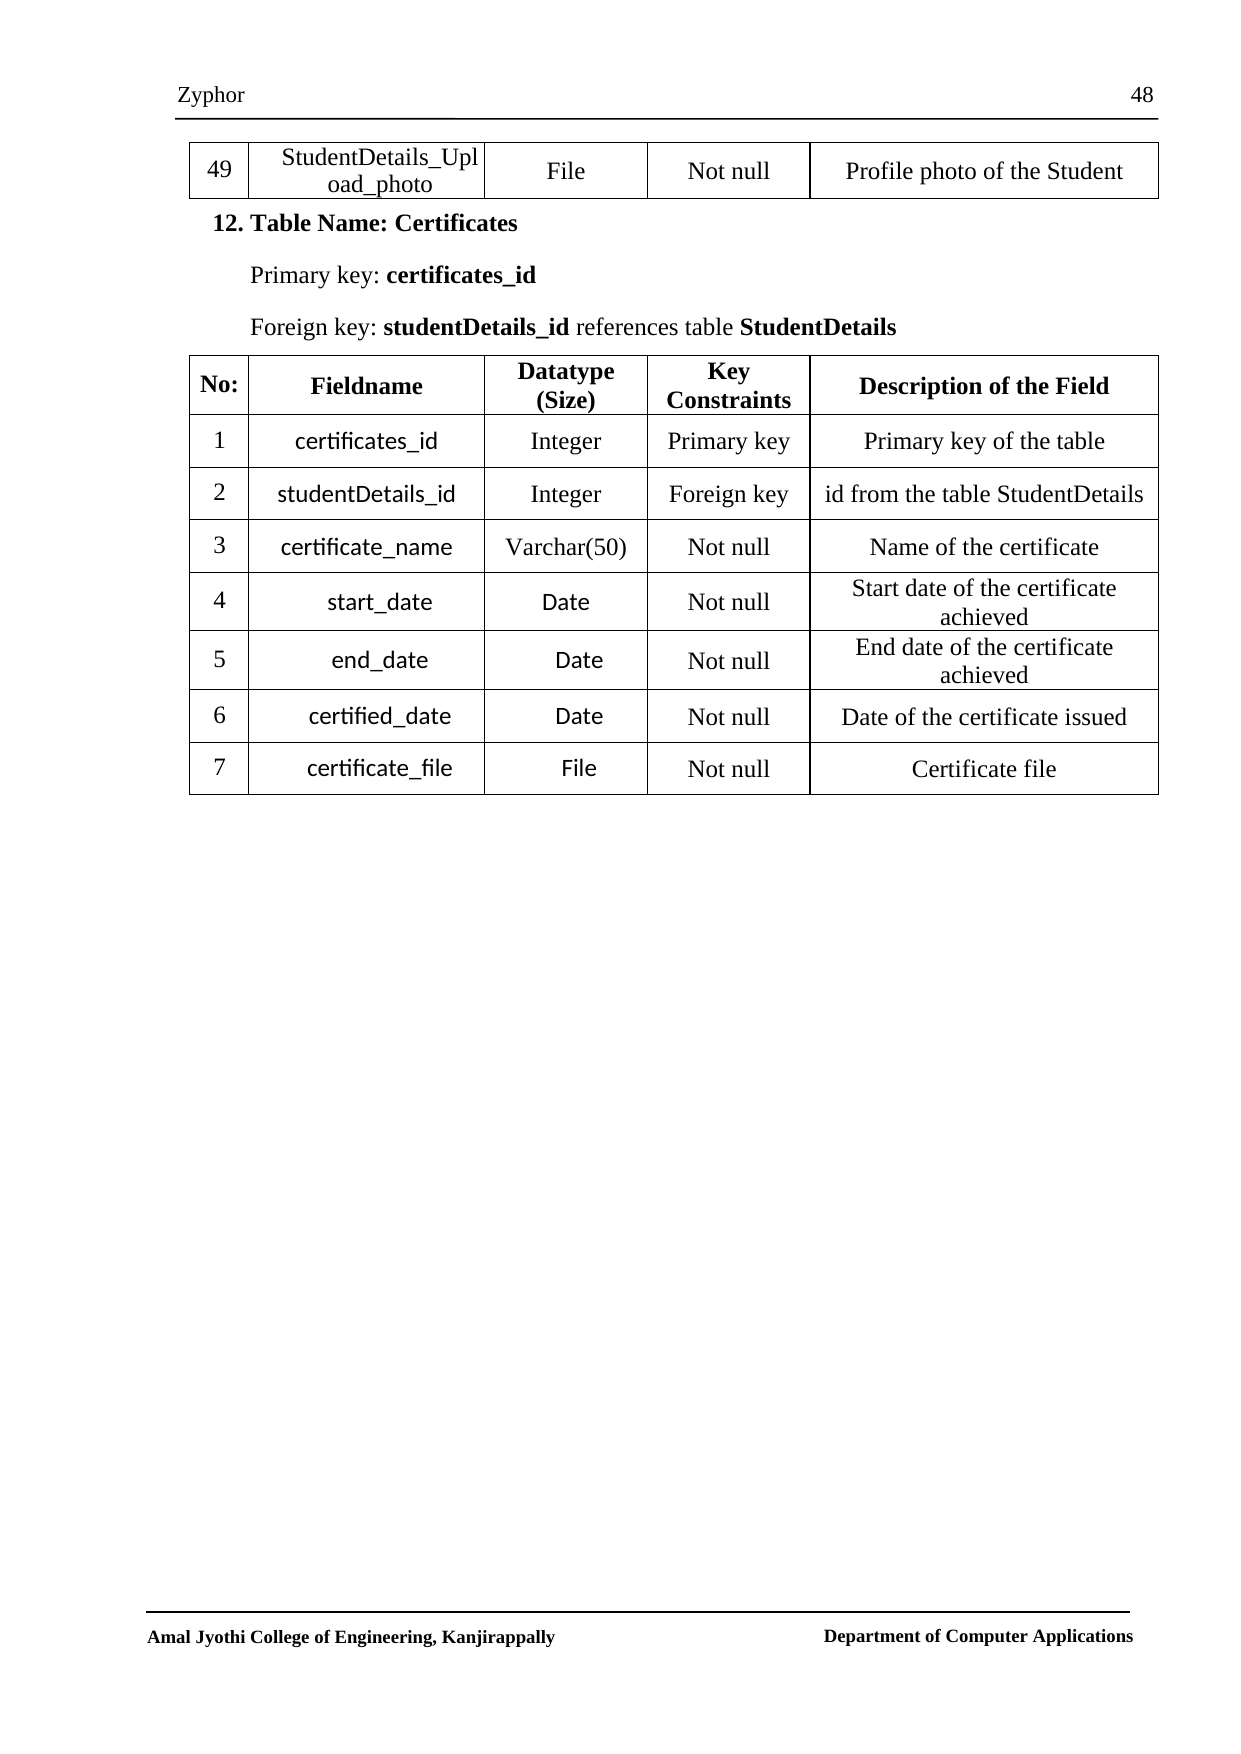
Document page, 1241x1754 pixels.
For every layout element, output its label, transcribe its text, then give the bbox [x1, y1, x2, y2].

table_cell id from the table StudentDetails [811, 468, 1158, 519]
table_cell Integer [485, 415, 647, 467]
table_cell Not null [648, 631, 809, 689]
table_cell Date of the certificate issued [811, 690, 1158, 742]
table_cell File [485, 743, 647, 794]
table_cell certificate_name [249, 520, 484, 572]
table_header Description of the Field [811, 356, 1158, 414]
table_cell Primary key [648, 415, 809, 467]
table_cell certificate_file [249, 743, 484, 794]
table_cell certified_date [249, 690, 484, 742]
table_cell Start date of the certificate achieved [811, 573, 1158, 630]
table_cell File [485, 143, 647, 198]
table_cell Date [485, 631, 647, 689]
table_cell Date [485, 573, 647, 630]
table_cell Foreign key [648, 468, 809, 519]
table_cell start_date [249, 573, 484, 630]
table_cell Not null [648, 690, 809, 742]
table_cell Integer [485, 468, 647, 519]
table_cell 4 [190, 573, 248, 630]
table_header No: [190, 356, 248, 414]
table_header Key Constraints [648, 356, 809, 414]
table_cell Primary key of the table [811, 415, 1158, 467]
list Foreign key: studentDetails_id references table StudentDetails [250, 312, 906, 341]
table_cell Date [485, 690, 647, 742]
table_cell 6 [190, 690, 248, 742]
list Primary key: certificates_id [250, 260, 763, 289]
table_cell End date of the certificate achieved [811, 631, 1158, 689]
table_cell certificates_id [249, 415, 484, 467]
table_cell Profile photo of the Student [811, 143, 1158, 198]
table_cell 2 [190, 468, 248, 519]
table_cell 1 [190, 415, 248, 467]
table_cell Not null [648, 573, 809, 630]
table_cell 49 [190, 143, 248, 198]
table_header Datatype (Size) [485, 356, 647, 414]
table_cell 3 [190, 520, 248, 572]
table_cell Name of the certificate [811, 520, 1158, 572]
table_cell StudentDetails_Upload_photo [249, 143, 484, 198]
table_cell Varchar(50) [485, 520, 647, 572]
table_cell Not null [648, 743, 809, 794]
list Table Name: Certificates [212, 208, 763, 237]
table_cell Certificate file [811, 743, 1158, 794]
table_cell Not null [648, 143, 809, 198]
table_cell studentDetails_id [249, 468, 484, 519]
table_header Fieldname [249, 356, 484, 414]
table_cell Not null [648, 520, 809, 572]
table_cell 7 [190, 743, 248, 794]
table_cell end_date [249, 631, 484, 689]
table_cell 5 [190, 631, 248, 689]
